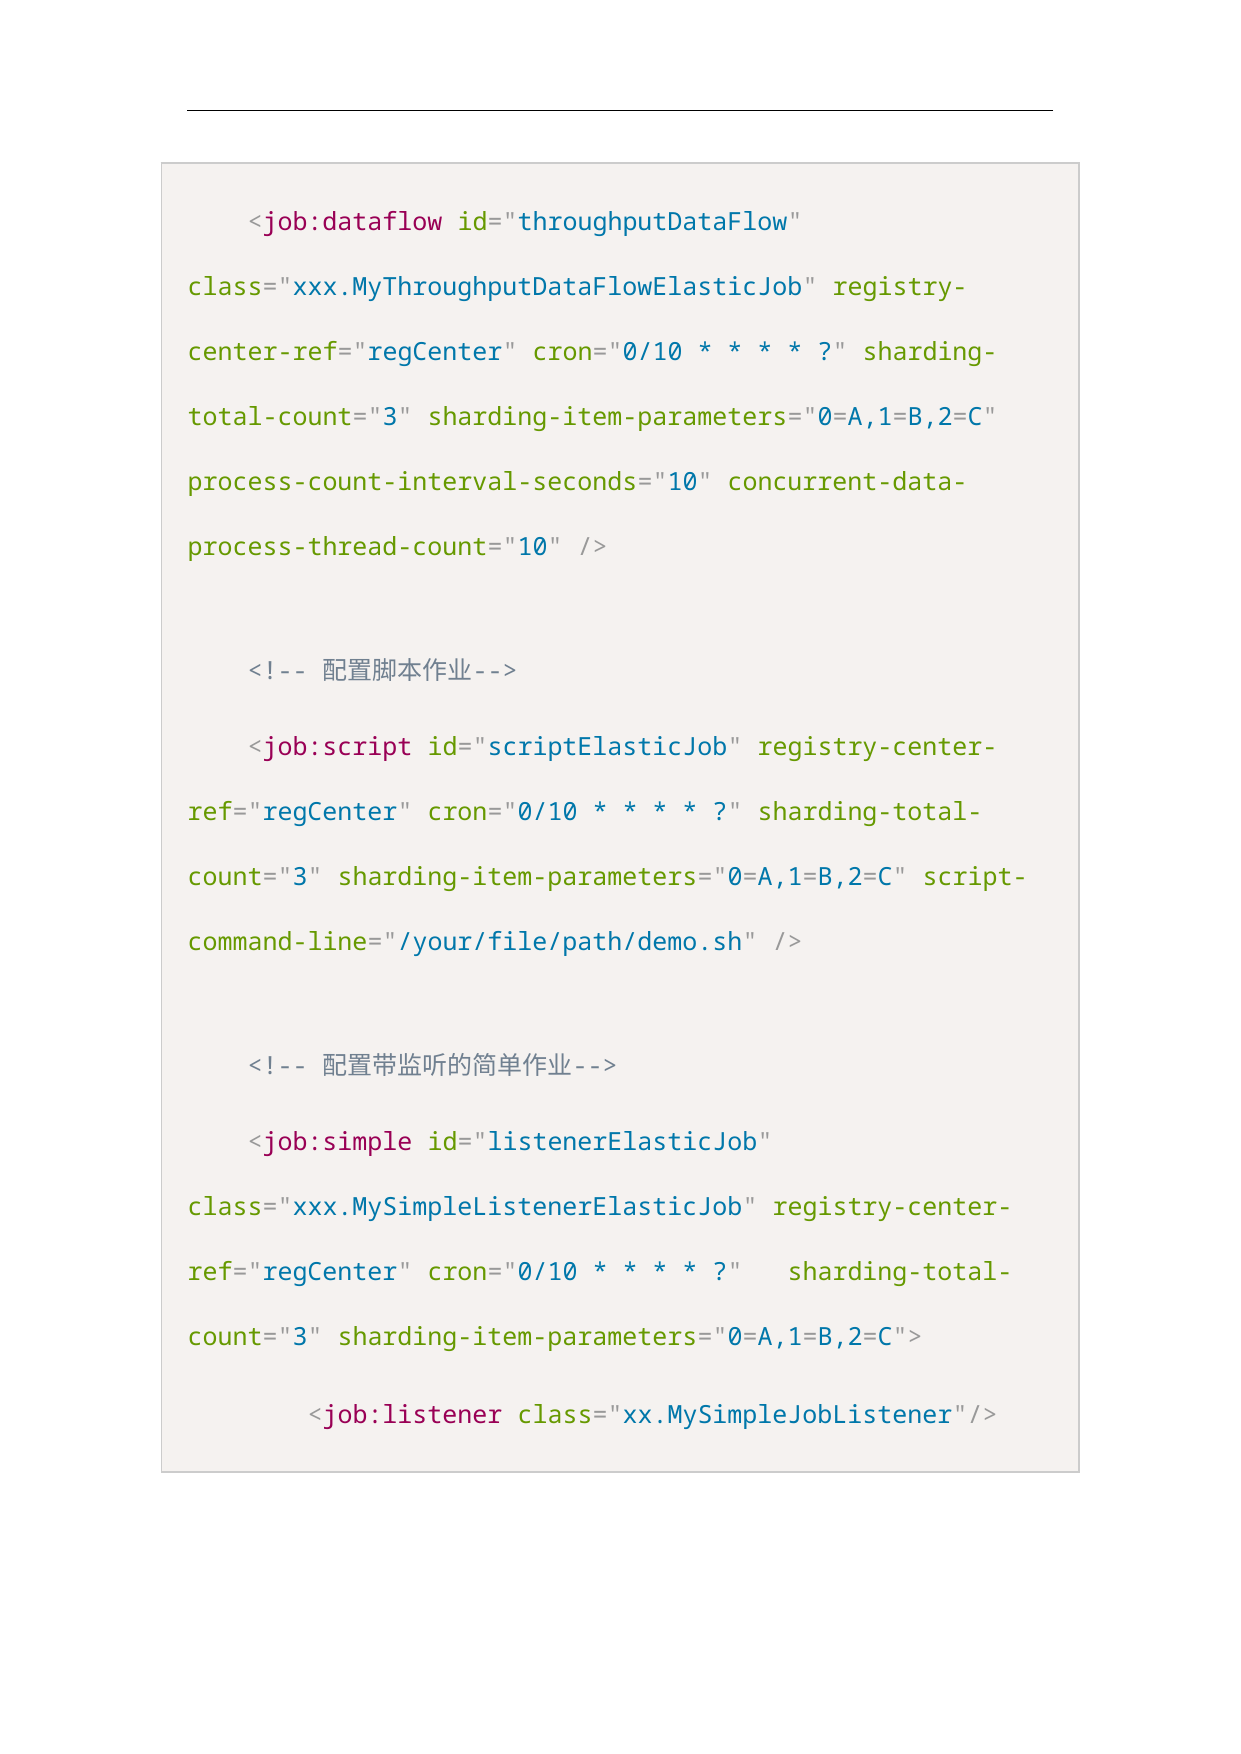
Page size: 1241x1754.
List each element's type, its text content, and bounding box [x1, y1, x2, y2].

text <job:simple id="listenerElasticJob" class="xxx.MySimpleListenerElasticJob" registry-center-ref="regCenter" cron="0/10 * * * * ?" sharding-total-count="3" sharding-item-parameters="0=A,1=B,2=C"> [162, 1082, 1078, 1354]
text <!-- 配置带监听的简单作业--> [162, 1004, 1078, 1082]
text <job:listener class="xx.MySimpleJobListener"/> [162, 1354, 1078, 1471]
text <job:script id="scriptElasticJob" registry-center-ref="regCenter" cron="0/10 * * * * ?" sharding-total-count="3" sharding-item-parameters="0=A,1=B,2=C" script-command-line="/your/file/path/demo.sh" /> [162, 687, 1078, 959]
text <!-- 配置脚本作业--> [162, 609, 1078, 687]
text <job:dataflow id="throughputDataFlow" class="xxx.MyThroughputDataFlowElasticJob" registry-center-ref="regCenter" cron="0/10 * * * * ?" sharding-total-count="3" sharding-item-parameters="0=A,1=B,2=C" process-count-interval-seconds="10" concurrent-data-process-thread-count="10" /> [162, 164, 1078, 564]
